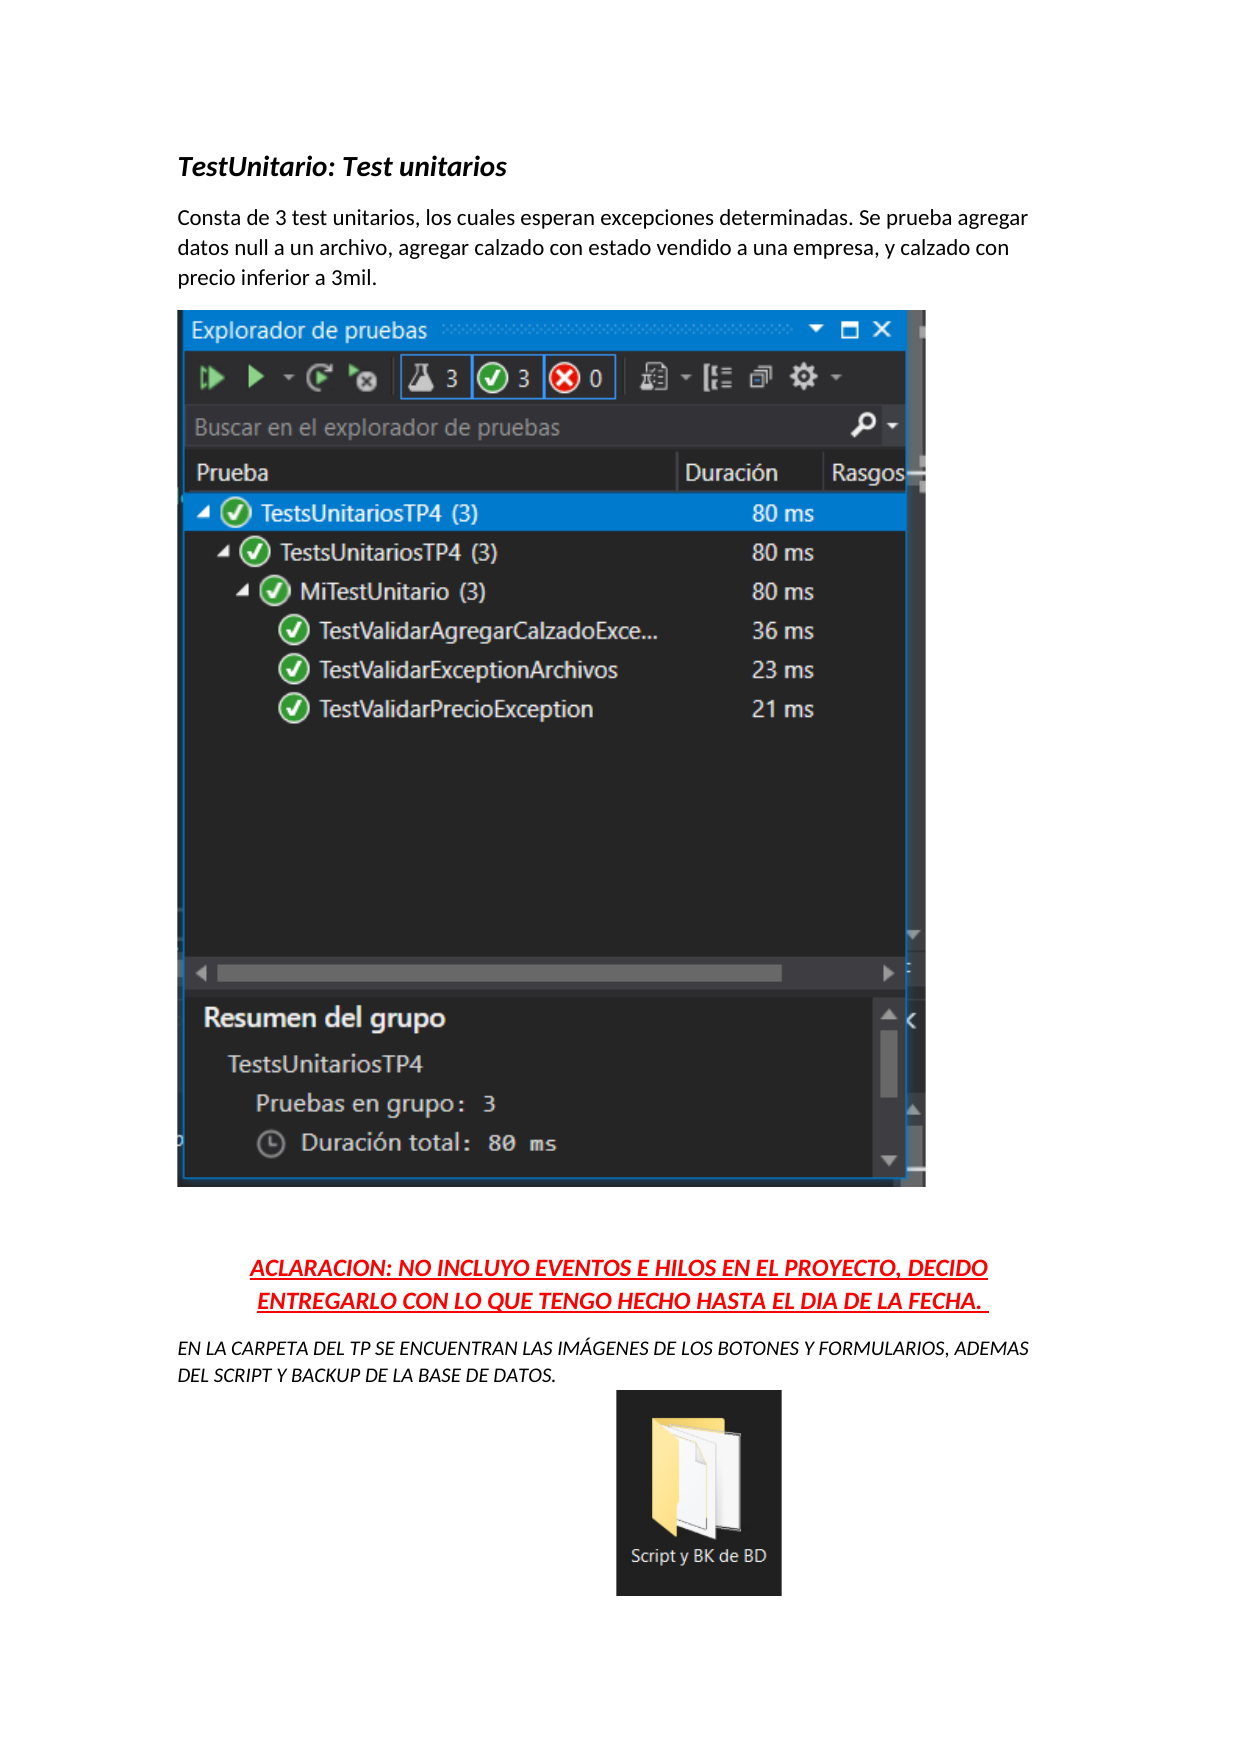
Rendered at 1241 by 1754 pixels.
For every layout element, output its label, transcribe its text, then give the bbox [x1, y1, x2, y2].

text TestUnitario: Test unitarios [177, 148, 1063, 183]
text EN LA CARPETA DEL TP SE ENCUENTRAN LAS IMÁGENES DE LOS BOTONES Y FORMULARIOS, ADEMAS DEL SCRIPT Y BACKUP DE LA BASE DE DATOS. [177, 1335, 1063, 1388]
picture [177, 310, 926, 1187]
text ACLARACION: NO INCLUYO EVENTOS E HILOS EN EL PROYECTO, DECIDO ENTREGARLO CON LO QUE TENGO HECHO HASTA EL DIA DE LA FECHA. [177, 1252, 1063, 1316]
picture [616, 1390, 782, 1596]
text Consta de 3 test unitarios, los cuales esperan excepciones determinadas. Se prueba agregar datos null a un archivo, agregar calzado con estado vendido a una empresa, y calzado con precio inferior a 3mil. [177, 203, 1063, 291]
